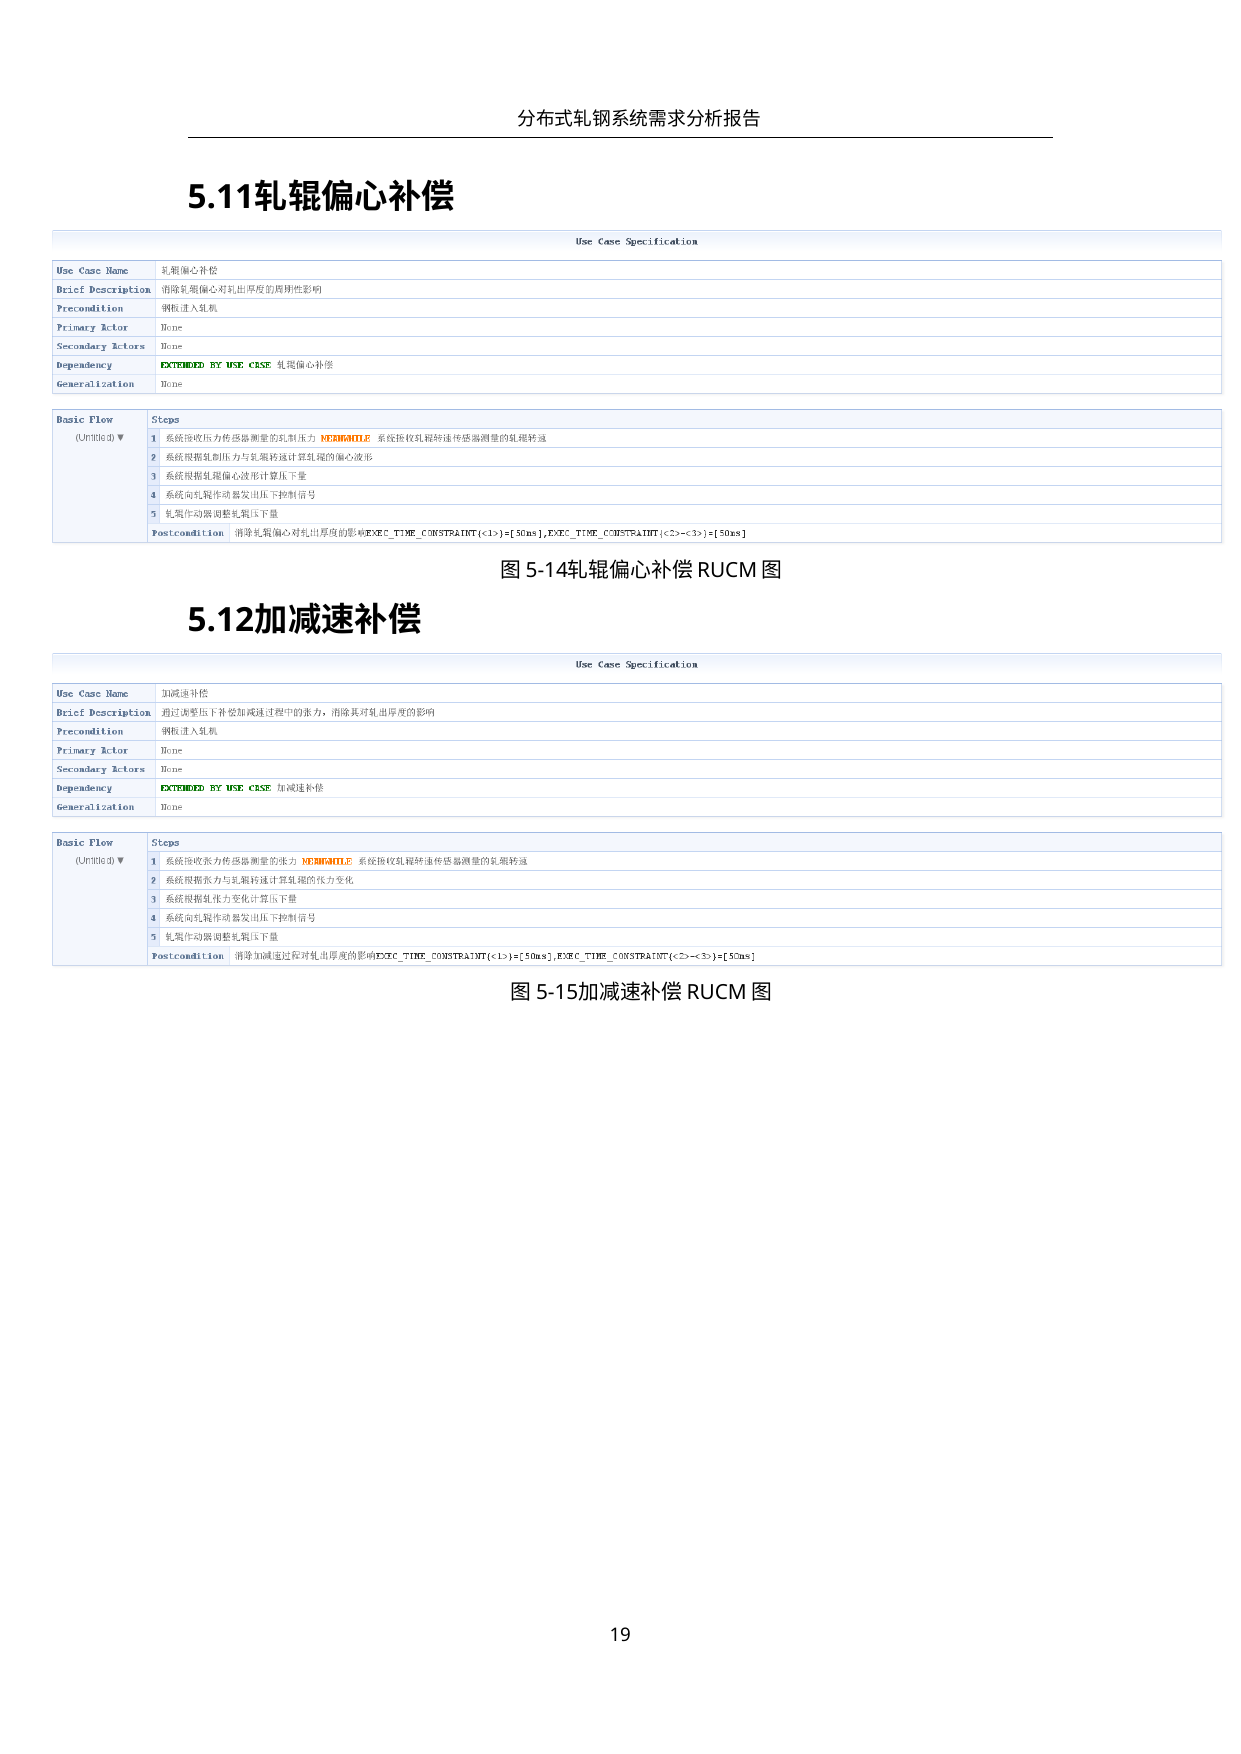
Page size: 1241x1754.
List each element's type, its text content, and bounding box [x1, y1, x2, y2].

subtitle 轧辊偏心补偿 [187, 162, 1053, 227]
subtitle 加减速补偿 [187, 584, 1053, 649]
picture [45, 649, 1233, 973]
picture [45, 227, 1233, 550]
